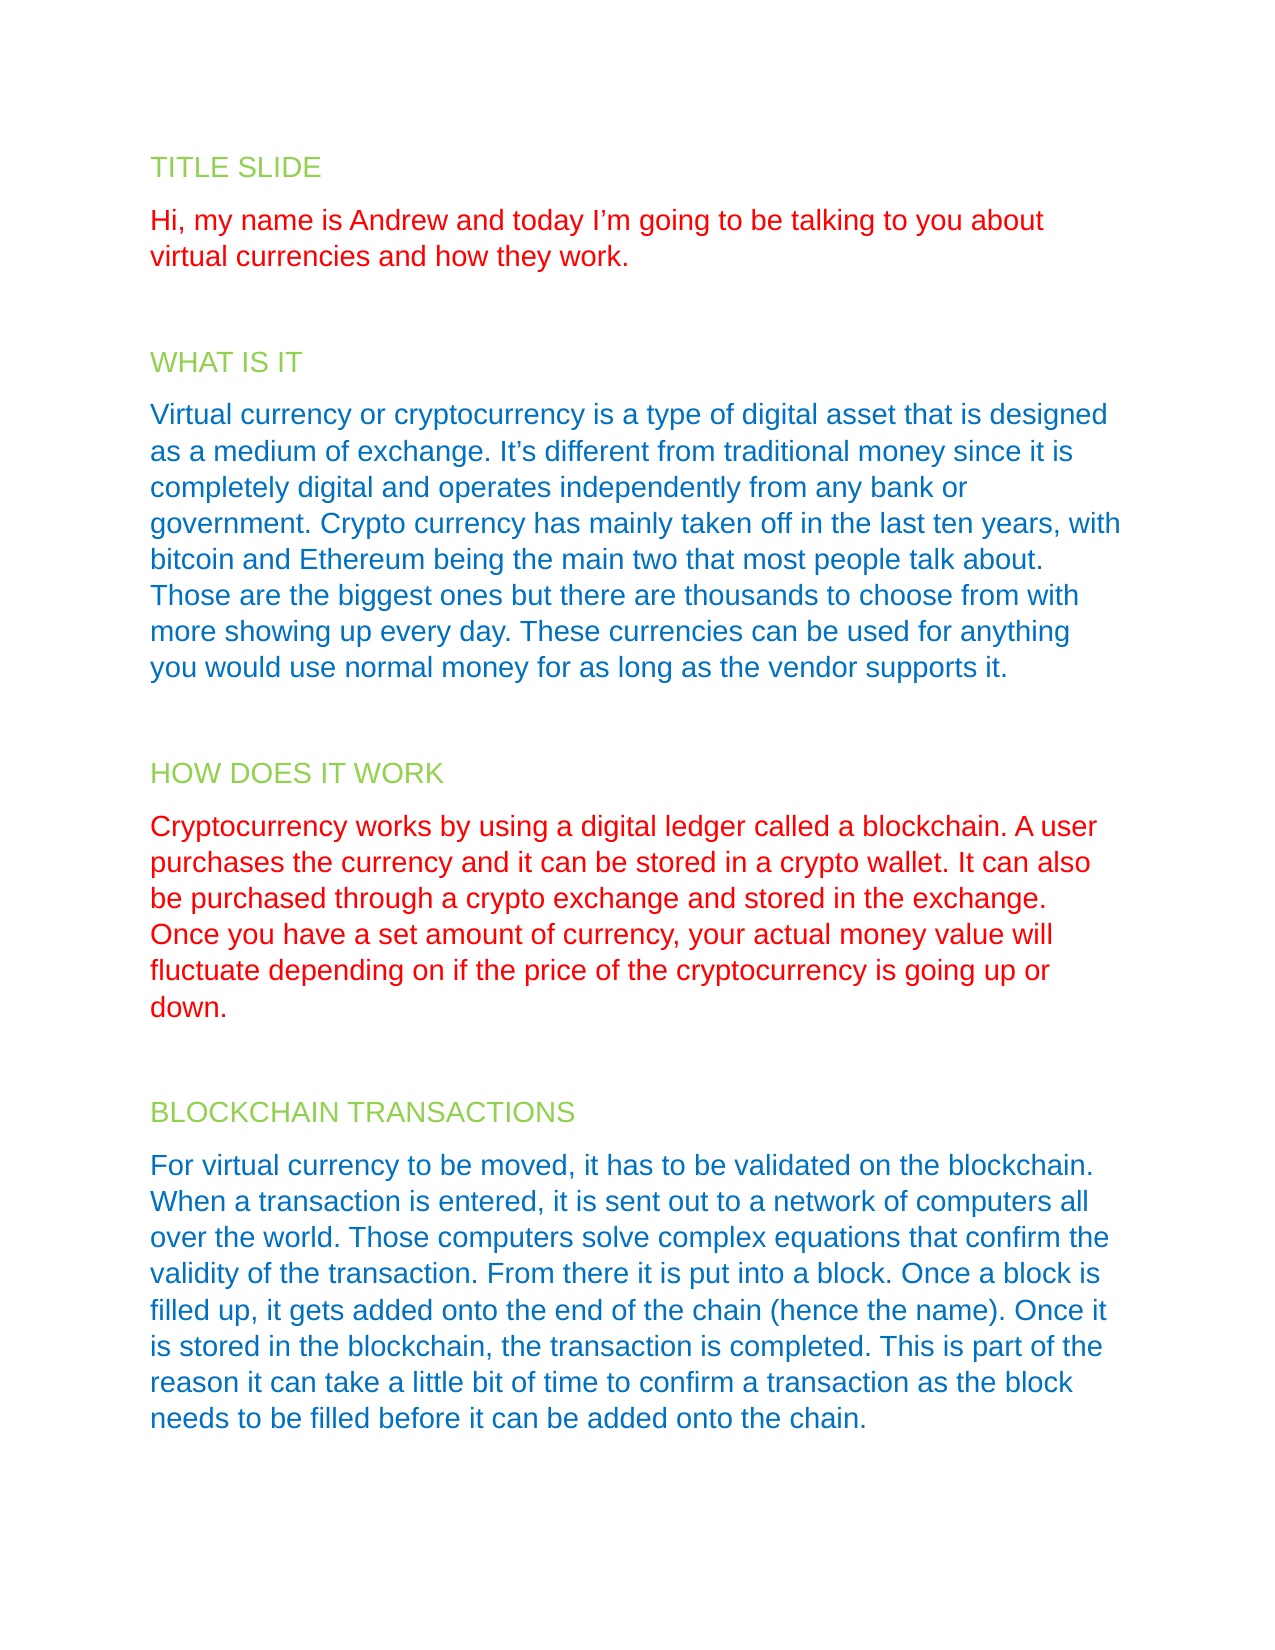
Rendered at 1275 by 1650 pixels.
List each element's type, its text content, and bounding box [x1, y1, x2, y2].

text Cryptocurrency works by using a digital ledger called a blockchain. A user purchases the currency and it can be stored in a crypto wallet. It can also be purchased through a crypto exchange and stored in the exchange. Once you have a set amount of currency, your actual money value will fluctuate depending on if the price of the cryptocurrency is going up or down. [150, 809, 1125, 1023]
text Hi, my name is Andrew and today I’m going to be talking to you about virtual currencies and how they work. [150, 203, 1125, 272]
text Virtual currency or cryptocurrency is a type of digital asset that is designed as a medium of exchange. It’s different from traditional money since it is completely digital and operates independently from any bank or government. Crypto currency has mainly taken off in the last ten years, with bitcoin and Ethereum being the main two that most people talk about. Those are the biggest ones but there are thousands to choose from with more showing up every day. These currencies can be used for anything you would use normal money for as long as the vendor supports it. [150, 397, 1125, 684]
text WHAT IS IT [150, 344, 1125, 378]
text TITLE SLIDE [150, 150, 1125, 183]
text BLOCKCHAIN TRANSACTIONS [150, 1095, 1125, 1129]
text HOW DOES IT WORK [150, 756, 1125, 789]
text For virtual currency to be moved, it has to be validated on the blockchain. When a transaction is entered, it is sent out to a network of computers all over the world. Those computers solve complex equations that confirm the validity of the transaction. From there it is put into a block. Once a block is filled up, it gets added onto the end of the chain (hence the name). Once it is stored in the blockchain, the transaction is completed. This is part of the reason it can take a little bit of time to confirm a transaction as the block needs to be filled before it can be added onto the chain. [150, 1148, 1125, 1434]
